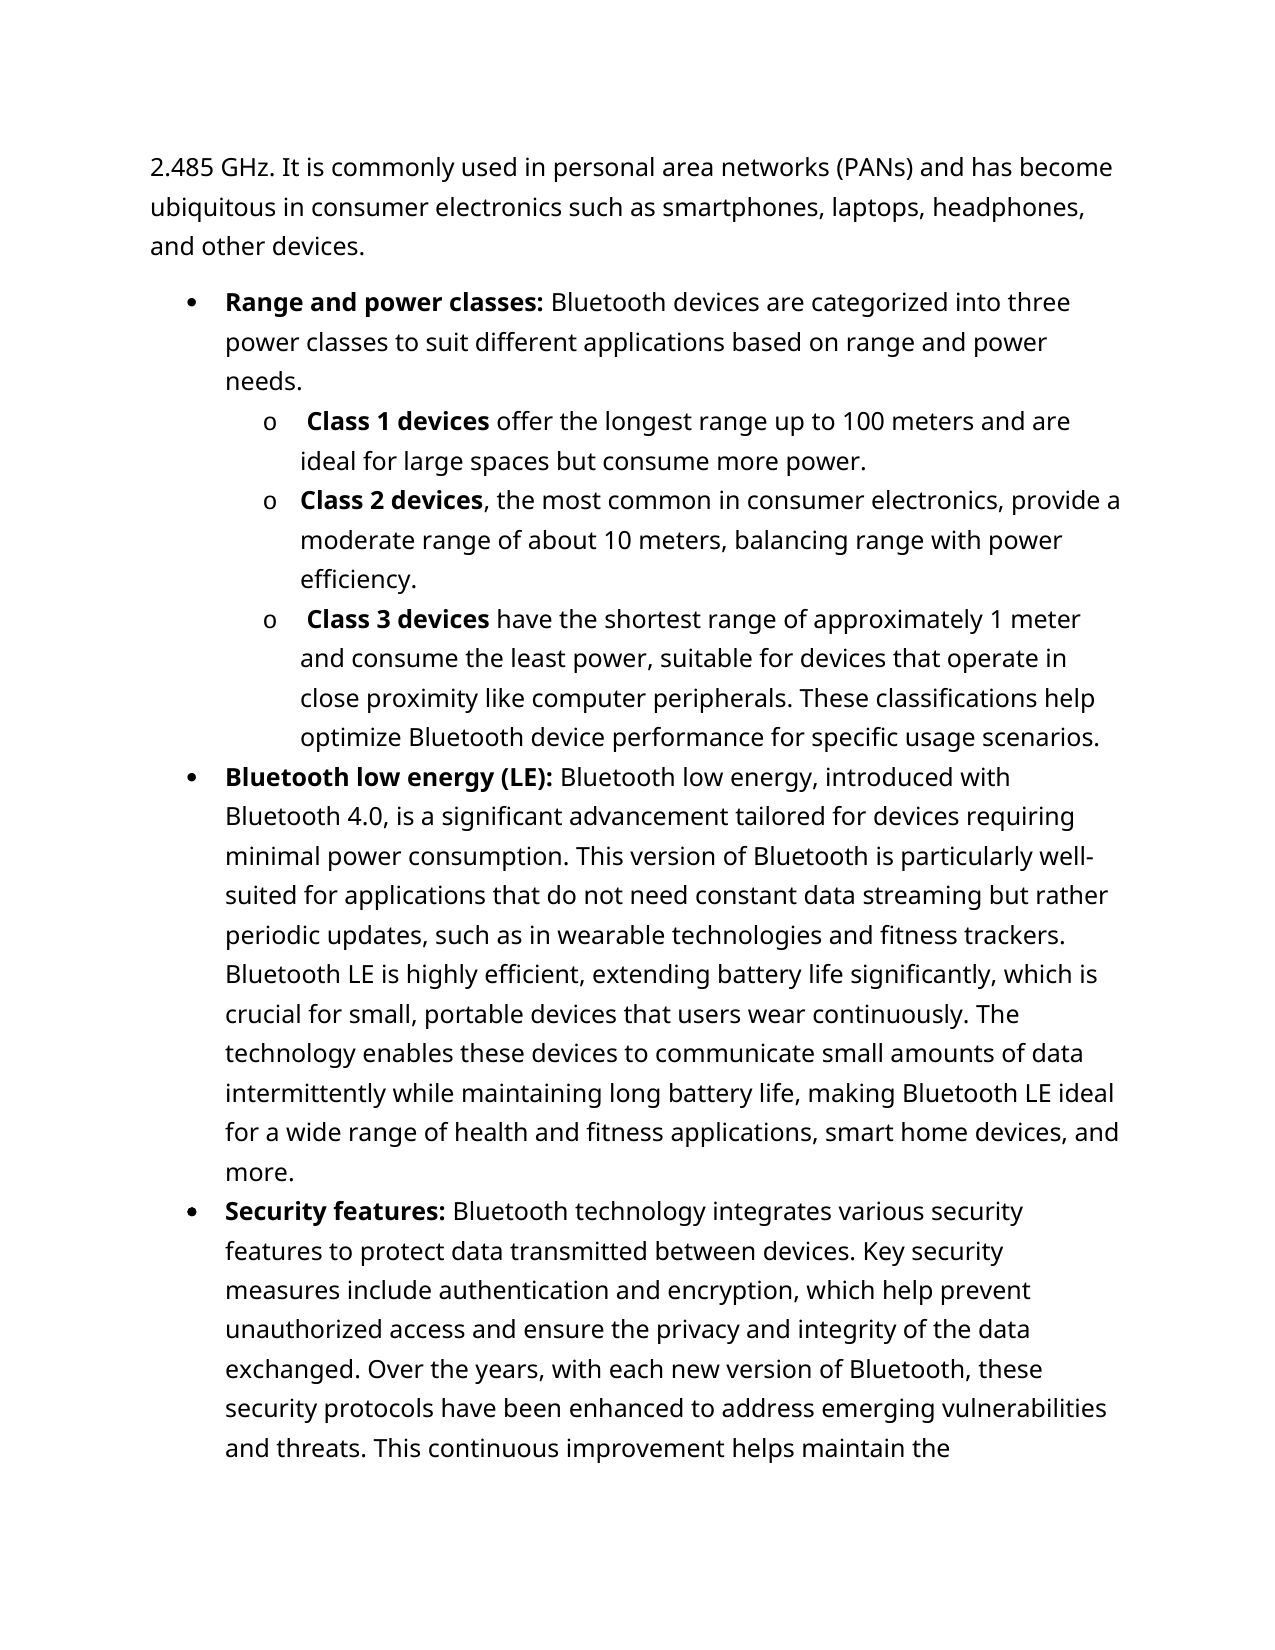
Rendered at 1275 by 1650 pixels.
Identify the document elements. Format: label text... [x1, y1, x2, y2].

list Class 1 devices offer the longest range up to 100 meters and are ideal for large spaces but consume more power. [262, 403, 1125, 477]
list Class 3 devices have the shortest range of approximately 1 meter and consume the least power, suitable for devices that operate in close proximity like computer peripherals. These classifications help optimize Bluetooth device performance for specific usage scenarios. [262, 601, 1125, 754]
list Range and power classes: Bluetooth devices are categorized into three power classes to suit different applications based on range and power needs. [187, 285, 1125, 398]
list Bluetooth low energy (LE): Bluetooth low energy, introduced with Bluetooth 4.0, is a significant advancement tailored for devices requiring minimal power consumption. This version of Bluetooth is particularly well-suited for applications that do not need constant data streaming but rather periodic updates, such as in wearable technologies and fitness trackers. Bluetooth LE is highly efficient, extending battery life significantly, which is crucial for small, portable devices that users wear continuously. The technology enables these devices to communicate small amounts of data intermittently while maintaining long battery life, making Bluetooth LE ideal for a wide range of health and fitness applications, smart home devices, and more. [187, 759, 1125, 1188]
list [187, 1194, 1125, 1465]
list Class 2 devices, the most common in consumer electronics, provide a moderate range of about 10 meters, balancing range with power efficiency. [262, 483, 1125, 596]
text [150, 150, 1125, 263]
